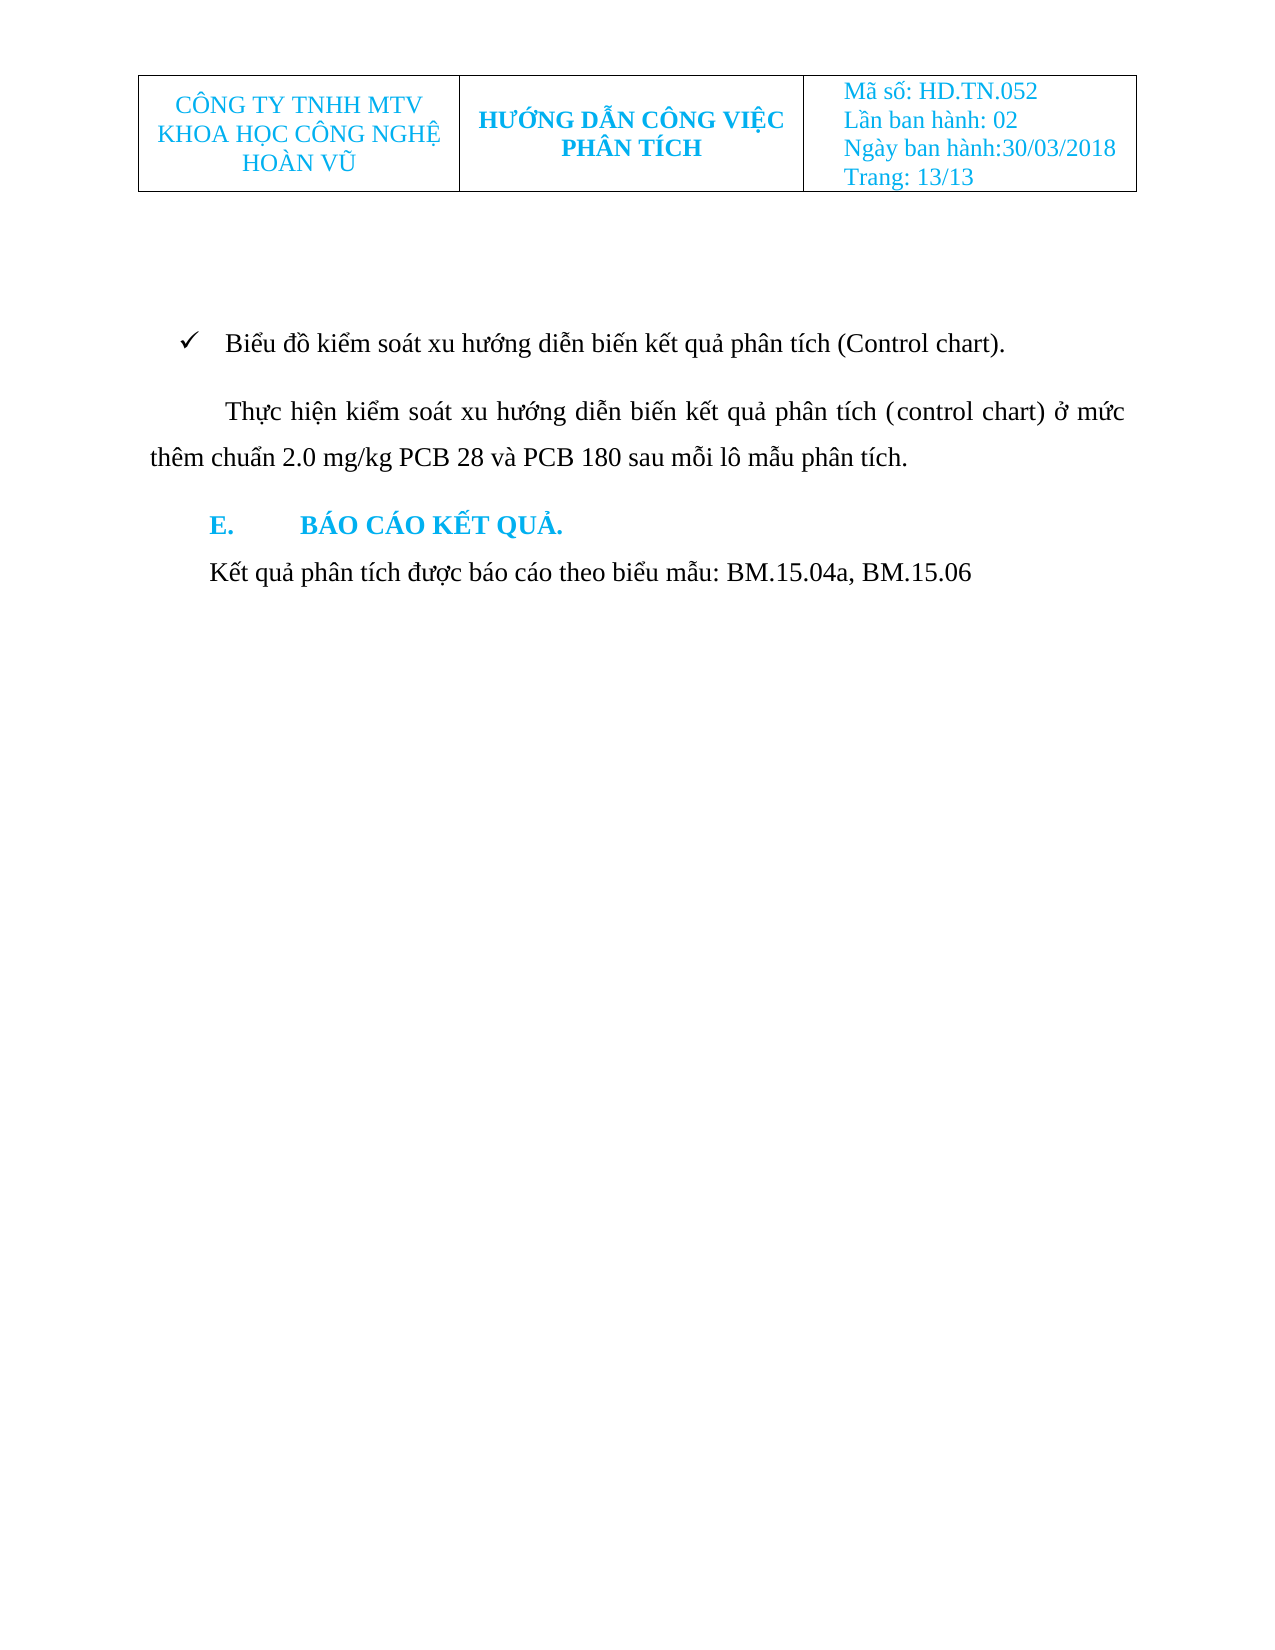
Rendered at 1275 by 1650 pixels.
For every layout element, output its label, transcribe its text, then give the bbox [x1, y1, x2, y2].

list Biểu đồ kiểm soát xu hướng diễn biến kết quả phân tích (Control chart). [150, 327, 1125, 358]
text Thực hiện kiểm soát xu hướng diễn biến kết quả phân tích (control chart) ở mức thêm chuẩn 2.0 mg/kg PCB 28 và PCB 180 sau mỗi lô mẫu phân tích. [150, 395, 1125, 473]
list BÁO CÁO KẾT QUẢ. [150, 509, 1125, 540]
list Kết quả phân tích được báo cáo theo biểu mẫu: BM.15.04a, BM.15.06 [150, 556, 1125, 587]
